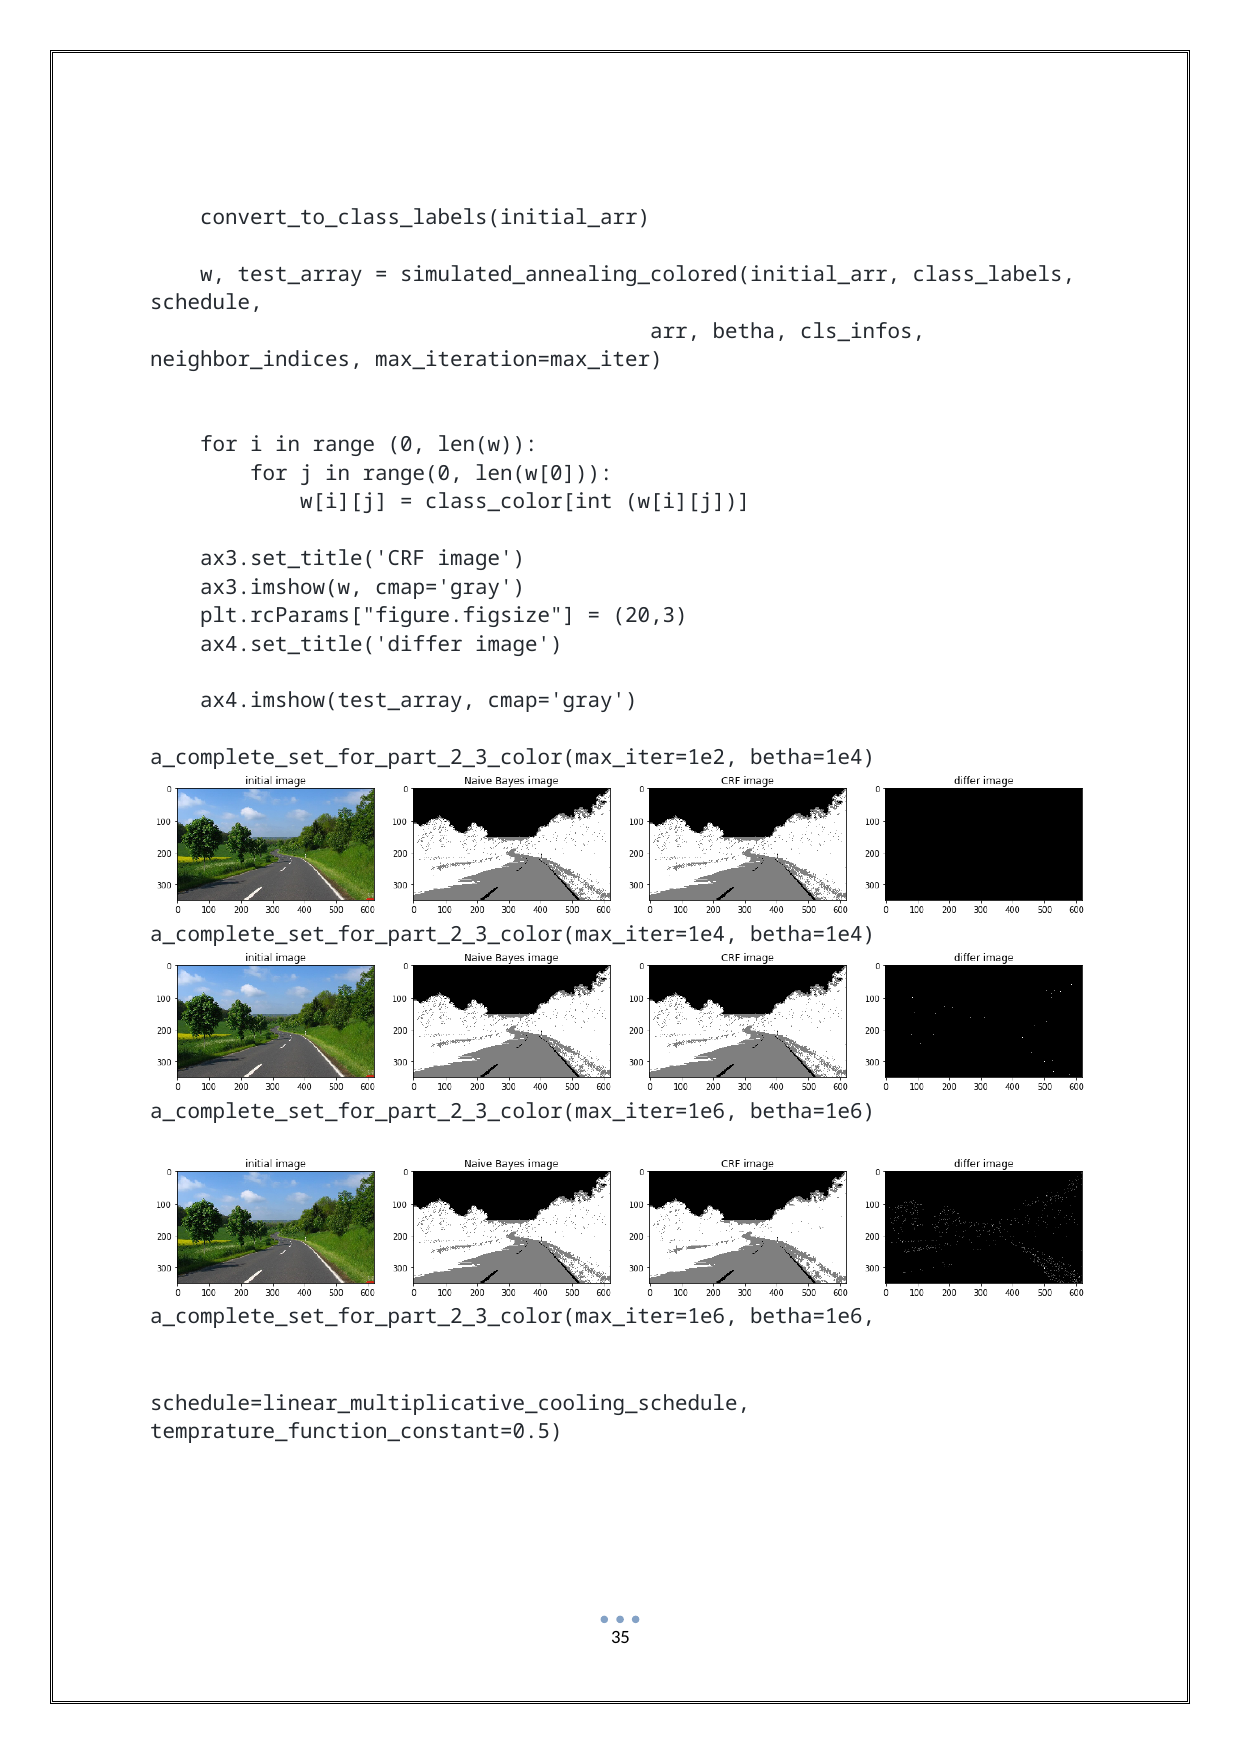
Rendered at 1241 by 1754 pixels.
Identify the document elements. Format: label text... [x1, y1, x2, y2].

picture [150, 947, 1090, 1096]
text for j in range(0, len(w[0])): [150, 458, 1090, 486]
text convert_to_class_labels(initial_arr) [150, 202, 1090, 231]
text w, test_array = simulated_annealing_colored(initial_arr, class_labels, schedule, [150, 259, 1090, 316]
text w[i][j] = class_color[int (w[i][j])] [150, 486, 1090, 515]
text a_complete_set_for_part_2_3_color(max_iter=1e4, betha=1e4) [150, 919, 1090, 947]
picture [150, 1153, 1090, 1302]
text plt.rcParams["figure.figsize"] = (20,3) [150, 600, 1090, 629]
text ax3.set_title('CRF image') [150, 543, 1090, 572]
text schedule=linear_multiplicative_cooling_schedule, temprature_function_constant=0.5) [150, 1359, 1090, 1445]
text ax3.imshow(w, cmap='gray') [150, 572, 1090, 600]
text a_complete_set_for_part_2_3_color(max_iter=1e2, betha=1e4) [150, 742, 1090, 770]
picture [150, 770, 1090, 919]
text a_complete_set_for_part_2_3_color(max_iter=1e6, betha=1e6) [150, 1096, 1090, 1124]
text ax4.set_title('differ image') [150, 629, 1090, 657]
text for i in range (0, len(w)): [150, 429, 1090, 458]
text arr, betha, cls_infos, neighbor_indices, max_iteration=max_iter) [150, 316, 1090, 373]
text ax4.imshow(test_array, cmap='gray') [150, 686, 1090, 714]
text a_complete_set_for_part_2_3_color(max_iter=1e6, betha=1e6, [150, 1302, 1090, 1330]
